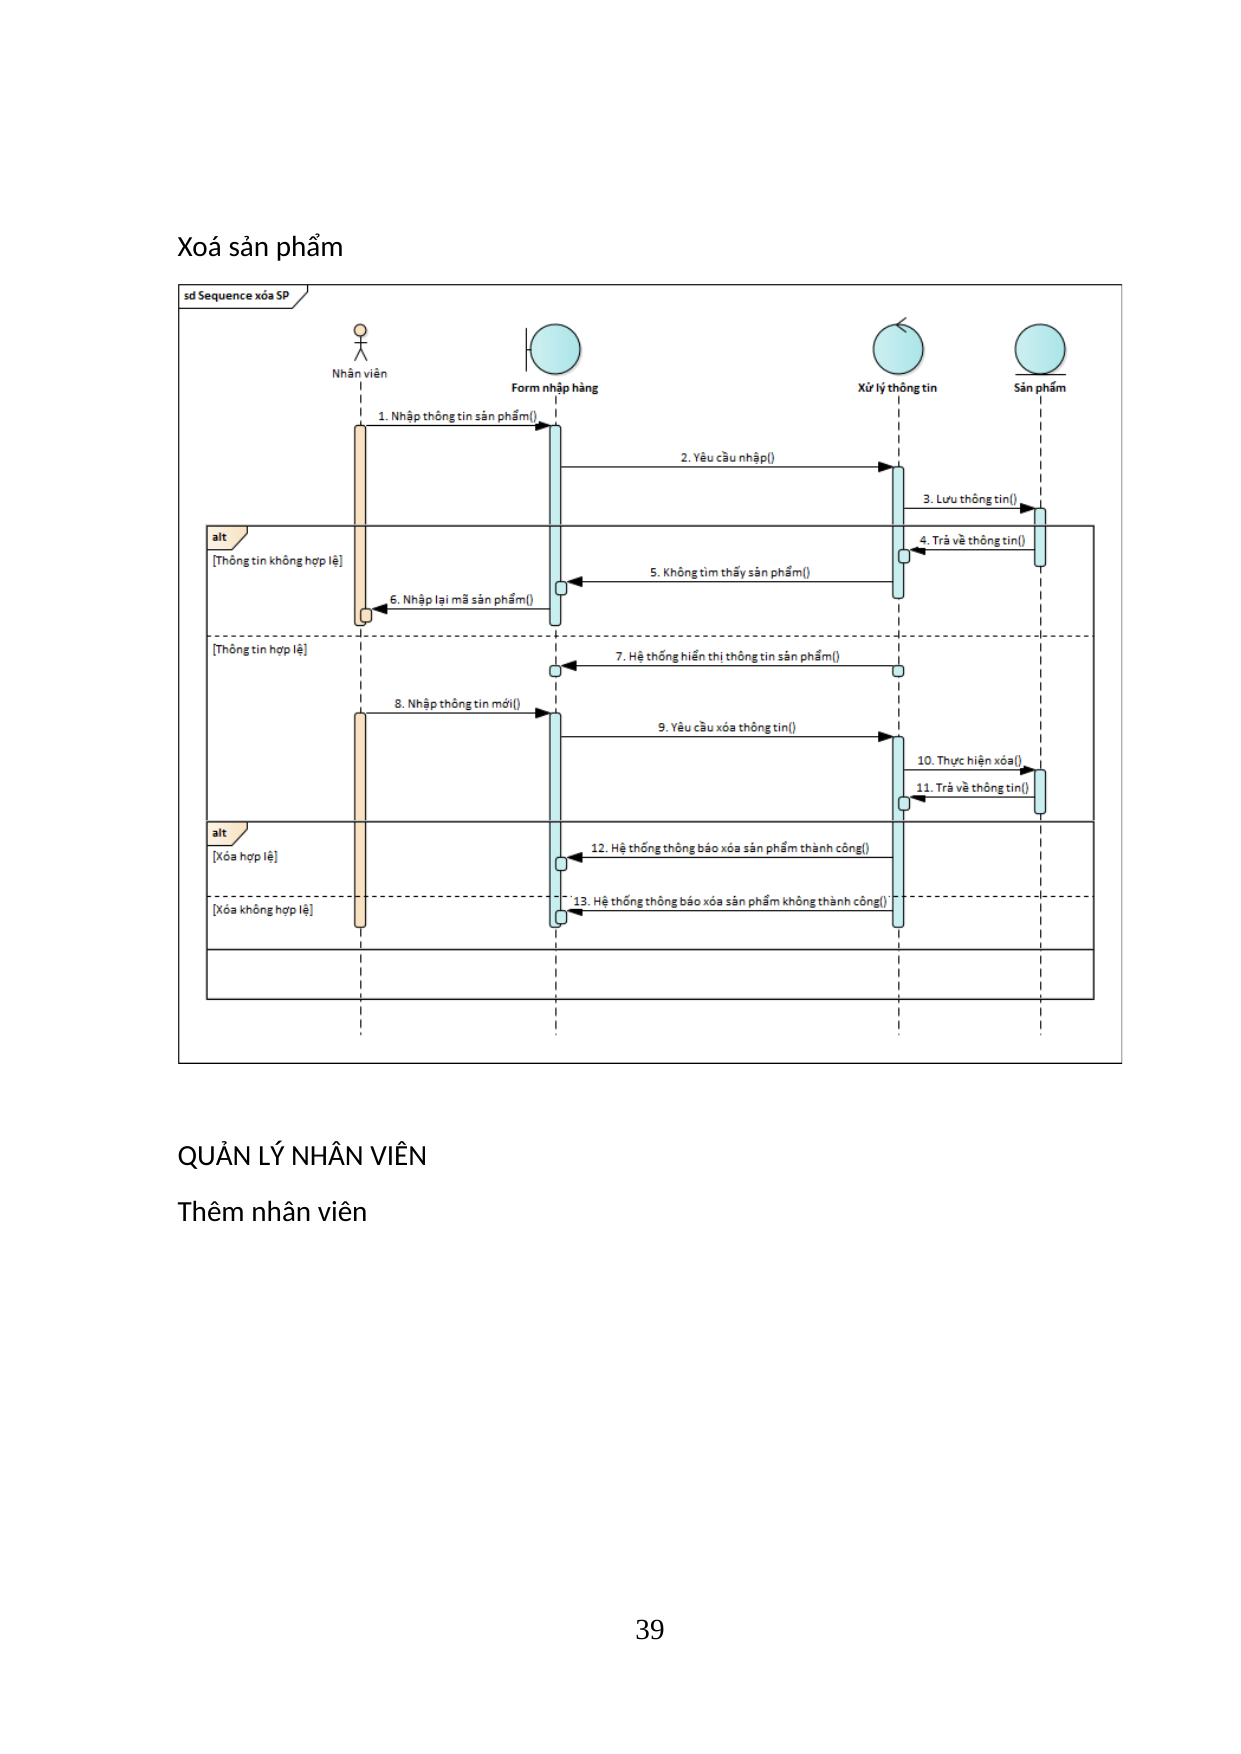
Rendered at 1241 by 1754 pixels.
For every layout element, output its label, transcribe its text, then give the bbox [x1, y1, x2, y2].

text QUẢN LÝ NHÂN VIÊN [177, 1137, 1122, 1173]
text Thêm nhân viên [177, 1193, 1122, 1228]
text Xoá sản phẩm [177, 228, 1122, 264]
picture [177, 283, 1123, 1064]
